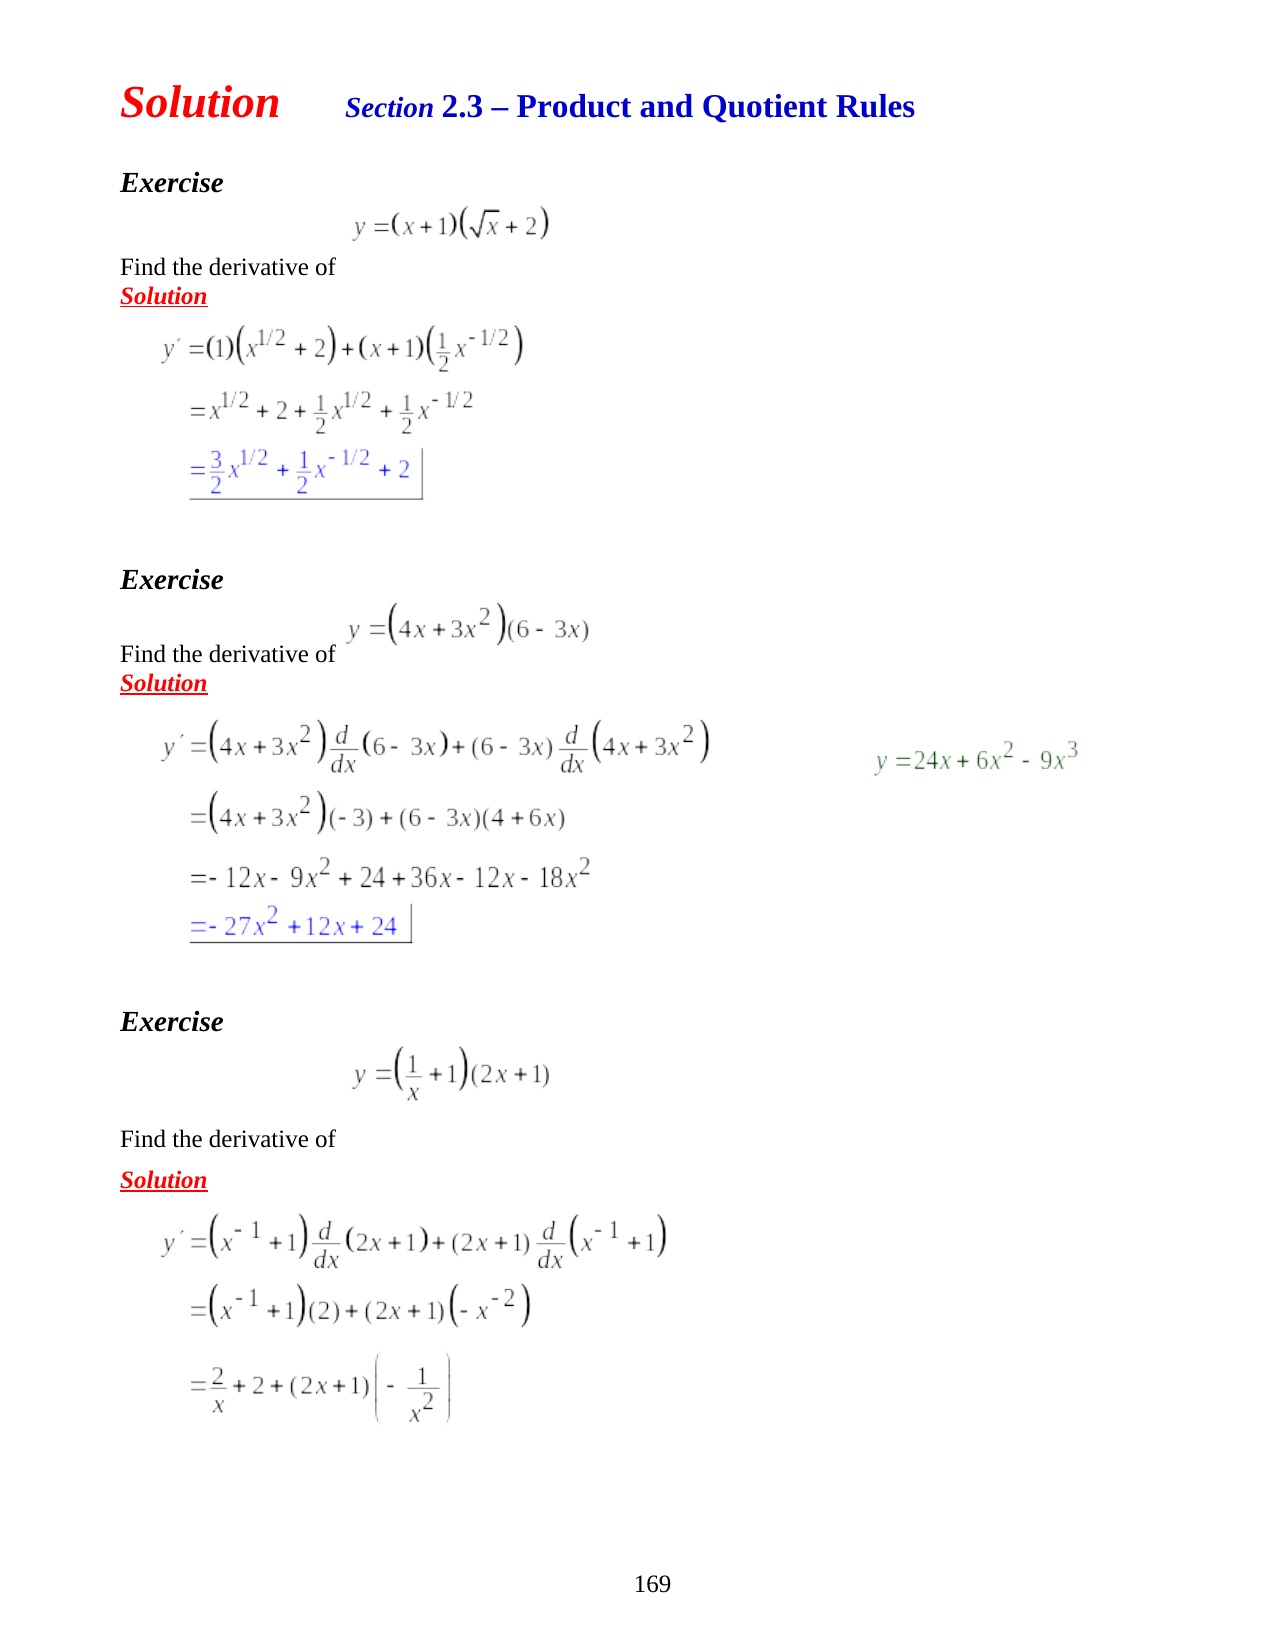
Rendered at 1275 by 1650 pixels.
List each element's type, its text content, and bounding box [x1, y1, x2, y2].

text Exercise [120, 1004, 1185, 1038]
text Find the derivative of [120, 600, 1185, 668]
text Find the derivative of [120, 1043, 1185, 1153]
text Solution Section 2.3 – Product and Quotient Rules [120, 75, 1185, 128]
text Solution [120, 281, 1185, 309]
text Solution [120, 1165, 1185, 1194]
text Exercise [120, 165, 1185, 199]
text Solution [120, 668, 1185, 697]
text Find the derivative of [120, 204, 1185, 281]
text Exercise [120, 562, 1185, 595]
